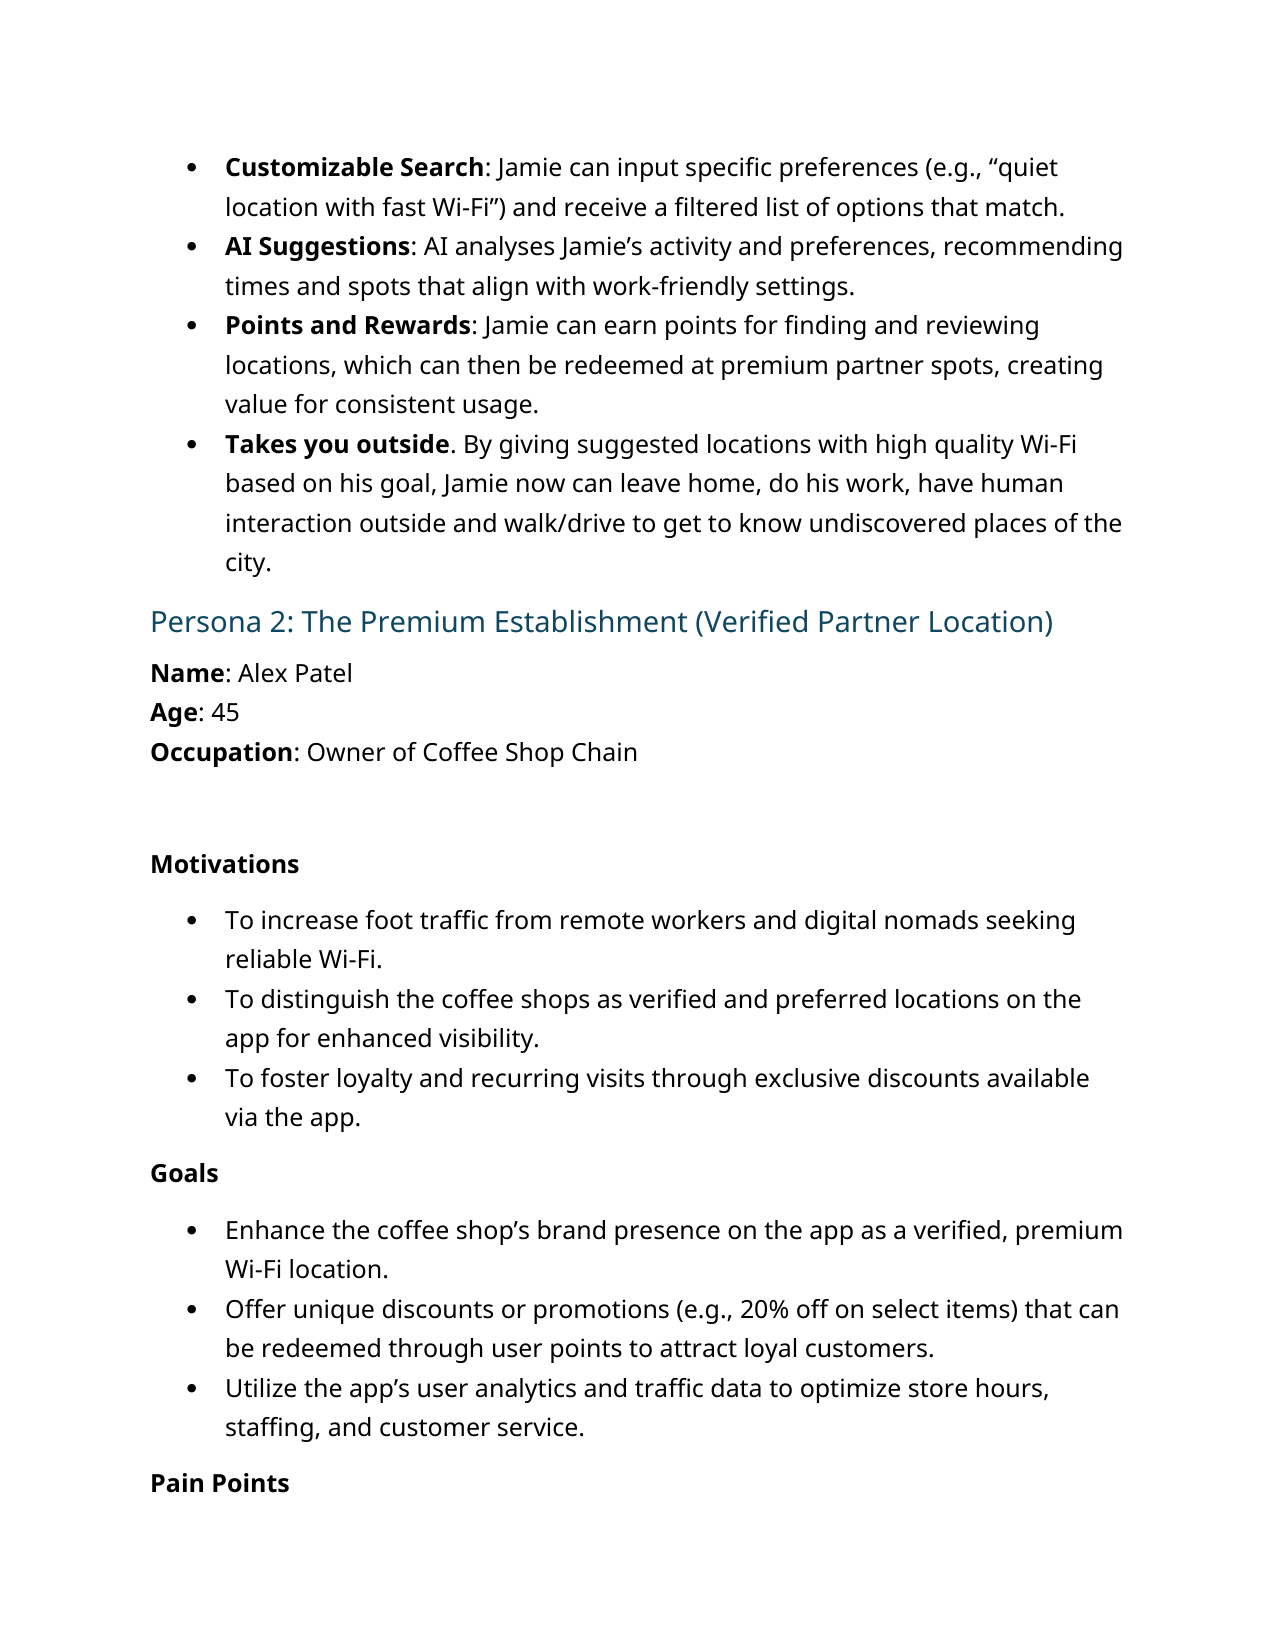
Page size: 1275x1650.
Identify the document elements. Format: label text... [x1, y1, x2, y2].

list Takes you outside. By giving suggested locations with high quality Wi-Fi based on his goal, Jamie now can leave home, do his work, have human interaction outside and walk/drive to get to know undiscovered places of the city. [187, 426, 1125, 579]
list Points and Rewards: Jamie can earn points for finding and reviewing locations, which can then be redeemed at premium partner spots, creating value for consistent usage. [187, 308, 1125, 421]
list Utilize the app’s user analytics and traffic data to optimize store hours, staffing, and customer service. [187, 1370, 1125, 1444]
list AI Suggestions: AI analyses Jamie’s activity and preferences, recommending times and spots that align with work-friendly settings. [187, 229, 1125, 302]
list To foster loyalty and recurring visits through exclusive discounts available via the app. [187, 1061, 1125, 1134]
list Customizable Search: Jamie can input specific preferences (e.g., “quiet location with fast Wi-Fi”) and receive a filtered list of options that match. [187, 150, 1125, 223]
list To increase foot traffic from remote workers and digital nomads seeking reliable Wi-Fi. [187, 903, 1125, 976]
text Name: Alex Patel Age: 45 Occupation: Owner of Coffee Shop Chain [150, 655, 1125, 768]
list Offer unique discounts or promotions (e.g., 20% off on select items) that can be redeemed through user points to attract loyal customers. [187, 1291, 1125, 1365]
list Enhance the coffee shop’s brand presence on the app as a verified, premium Wi-Fi location. [187, 1212, 1125, 1286]
text Pain Points [150, 1466, 1125, 1500]
subtitle Persona 2: The Premium Establishment (Verified Partner Location) [150, 601, 1125, 641]
text Motivations [150, 846, 1125, 881]
text Goals [150, 1156, 1125, 1190]
list To distinguish the coffee shops as verified and preferred locations on the app for enhanced visibility. [187, 982, 1125, 1055]
